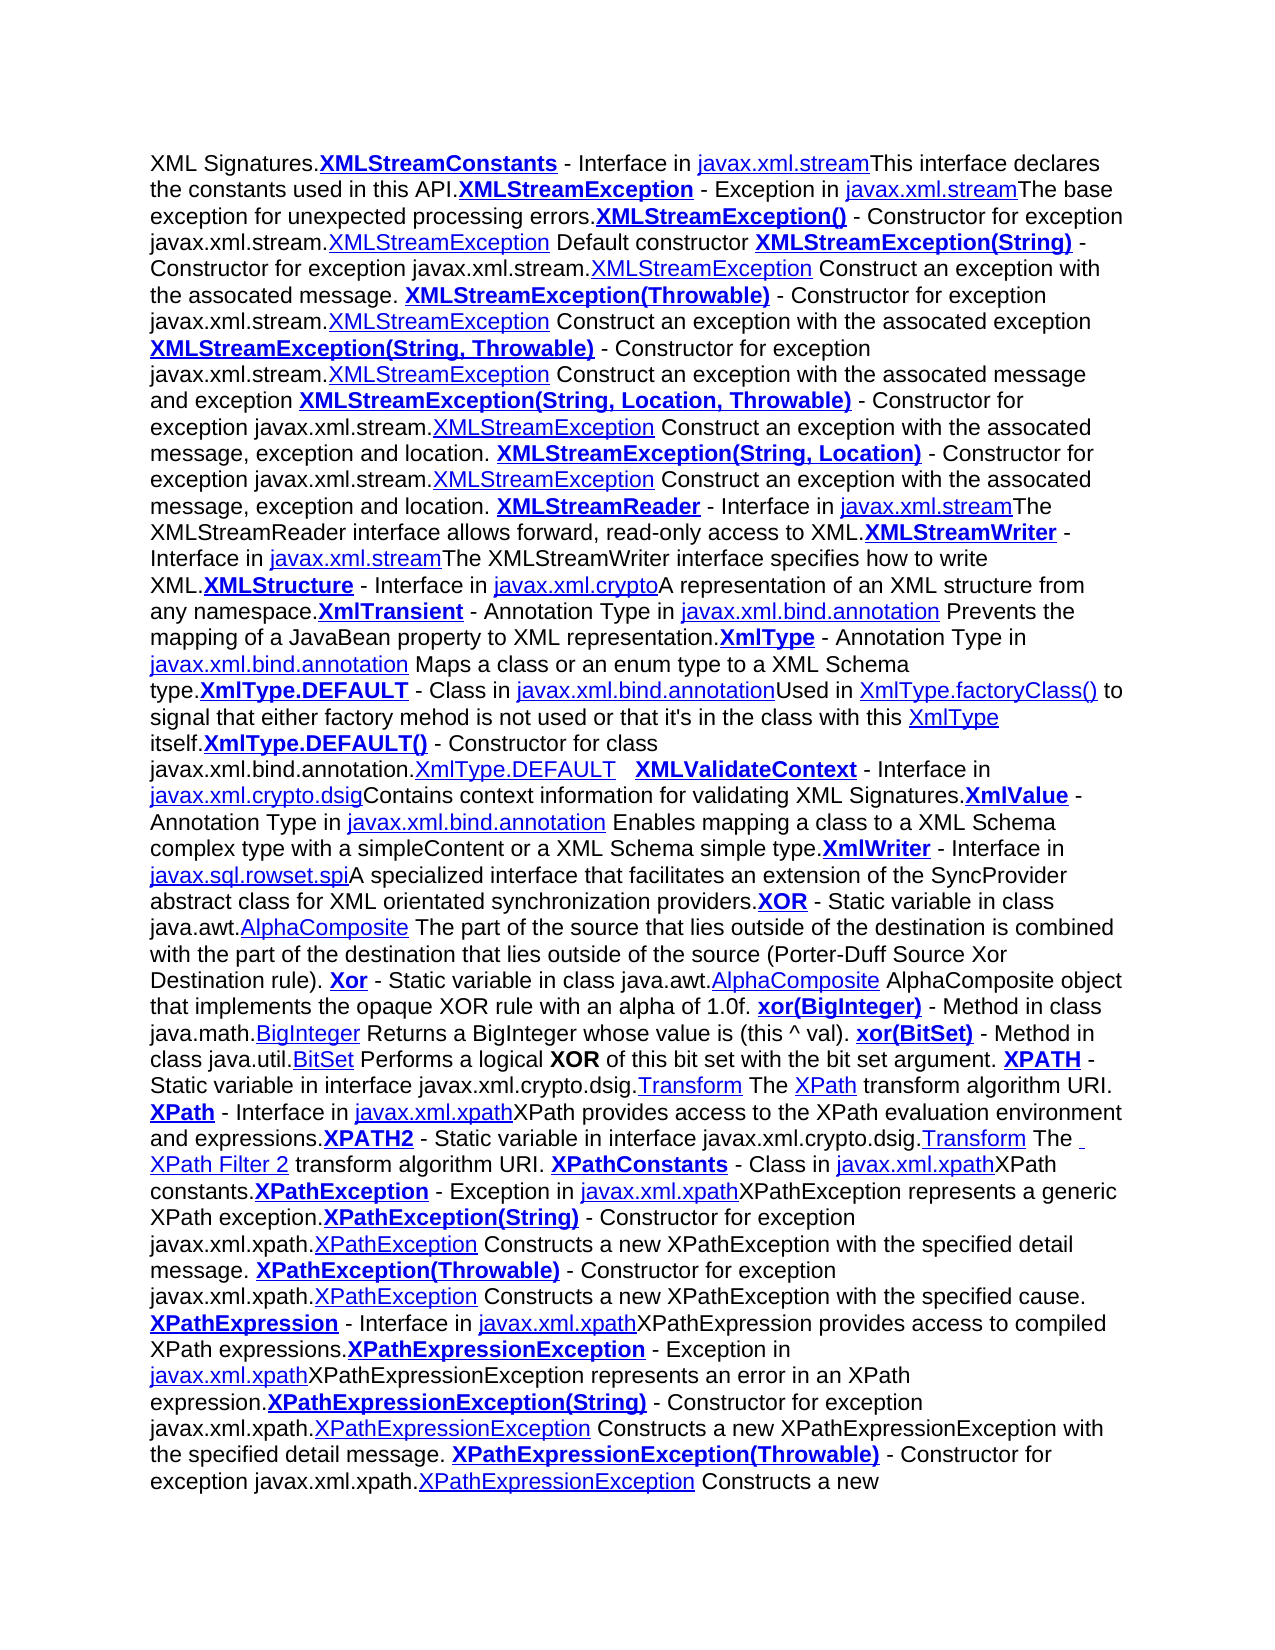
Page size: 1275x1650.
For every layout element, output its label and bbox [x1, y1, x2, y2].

text [150, 150, 1125, 1494]
